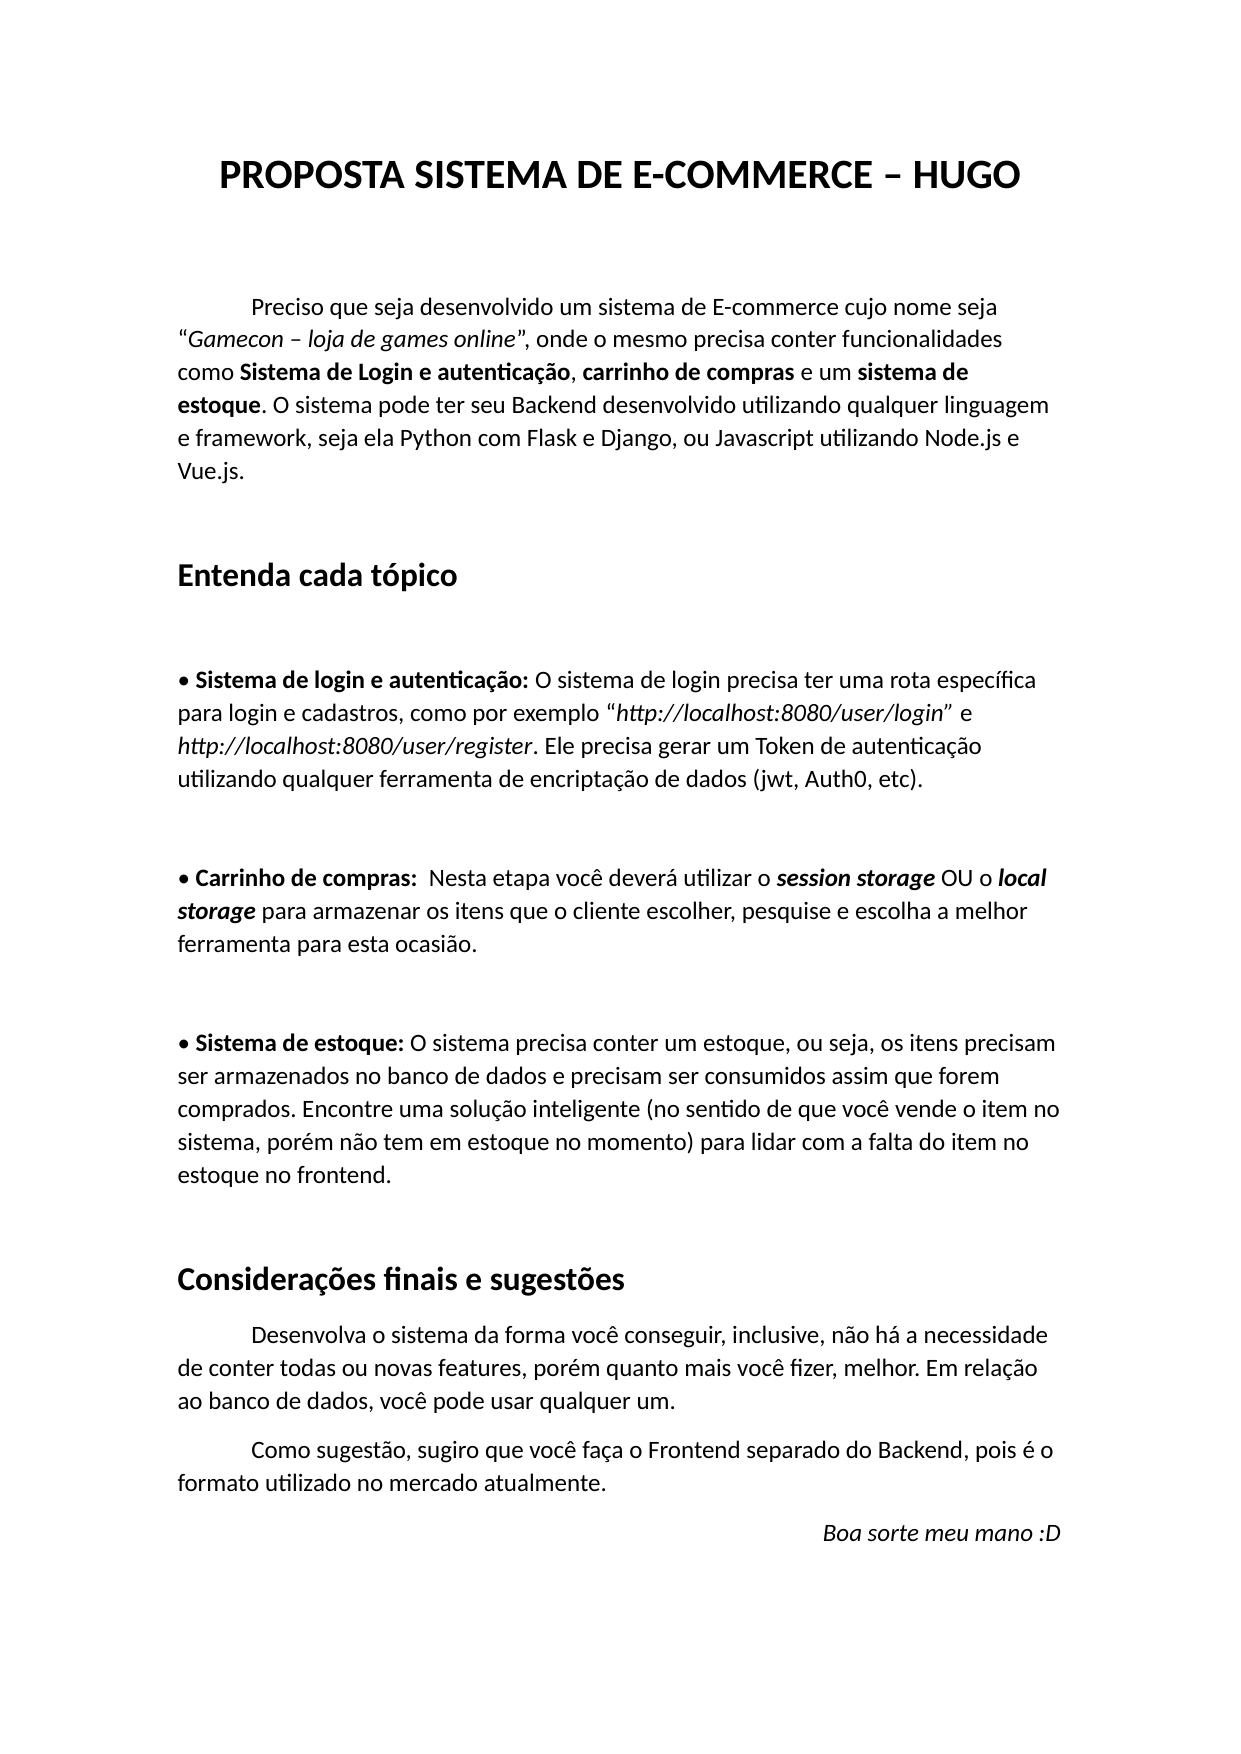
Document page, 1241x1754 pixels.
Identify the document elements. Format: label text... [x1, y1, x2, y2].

text • Carrinho de compras: Nesta etapa você deverá utilizar o session storage OU o local storage para armazenar os itens que o cliente escolher, pesquise e escolha a melhor ferramenta para esta ocasião. [177, 863, 1063, 959]
text Entenda cada tópico [177, 554, 1063, 595]
text Boa sorte meu mano :D [177, 1517, 1063, 1547]
text Como sugestão, sugiro que você faça o Frontend separado do Backend, pois é o formato utilizado no mercado atualmente. [177, 1434, 1063, 1498]
text Desenvolva o sistema da forma você conseguir, inclusive, não há a necessidade de conter todas ou novas features, porém quanto mais você fizer, melhor. Em relação ao banco de dados, você pode usar qualquer um. [177, 1319, 1063, 1415]
text Considerações finais e sugestões [177, 1258, 1063, 1299]
text • Sistema de estoque: O sistema precisa conter um estoque, ou seja, os itens precisam ser armazenados no banco de dados e precisam ser consumidos assim que forem comprados. Encontre uma solução inteligente (no sentido de que você vende o item no sistema, porém não tem em estoque no momento) para lidar com a falta do item no estoque no frontend. [177, 1028, 1063, 1190]
text • Sistema de login e autenticação: O sistema de login precisa ter uma rota específica para login e cadastros, como por exemplo “http://localhost:8080/user/login” e http://localhost:8080/user/register. Ele precisa gerar um Token de autenticação utilizando qualquer ferramenta de encriptação de dados (jwt, Auth0, etc). [177, 665, 1063, 794]
text Preciso que seja desenvolvido um sistema de E-commerce cujo nome seja “Gamecon – loja de games online”, onde o mesmo precisa conter funcionalidades como Sistema de Login e autenticação, carrinho de compras e um sistema de estoque. O sistema pode ter seu Backend desenvolvido utilizando qualquer linguagem e framework, seja ela Python com Flask e Django, ou Javascript utilizando Node.js e Vue.js. [177, 291, 1063, 486]
text PROPOSTA SISTEMA DE E-COMMERCE – HUGO [177, 148, 1063, 198]
